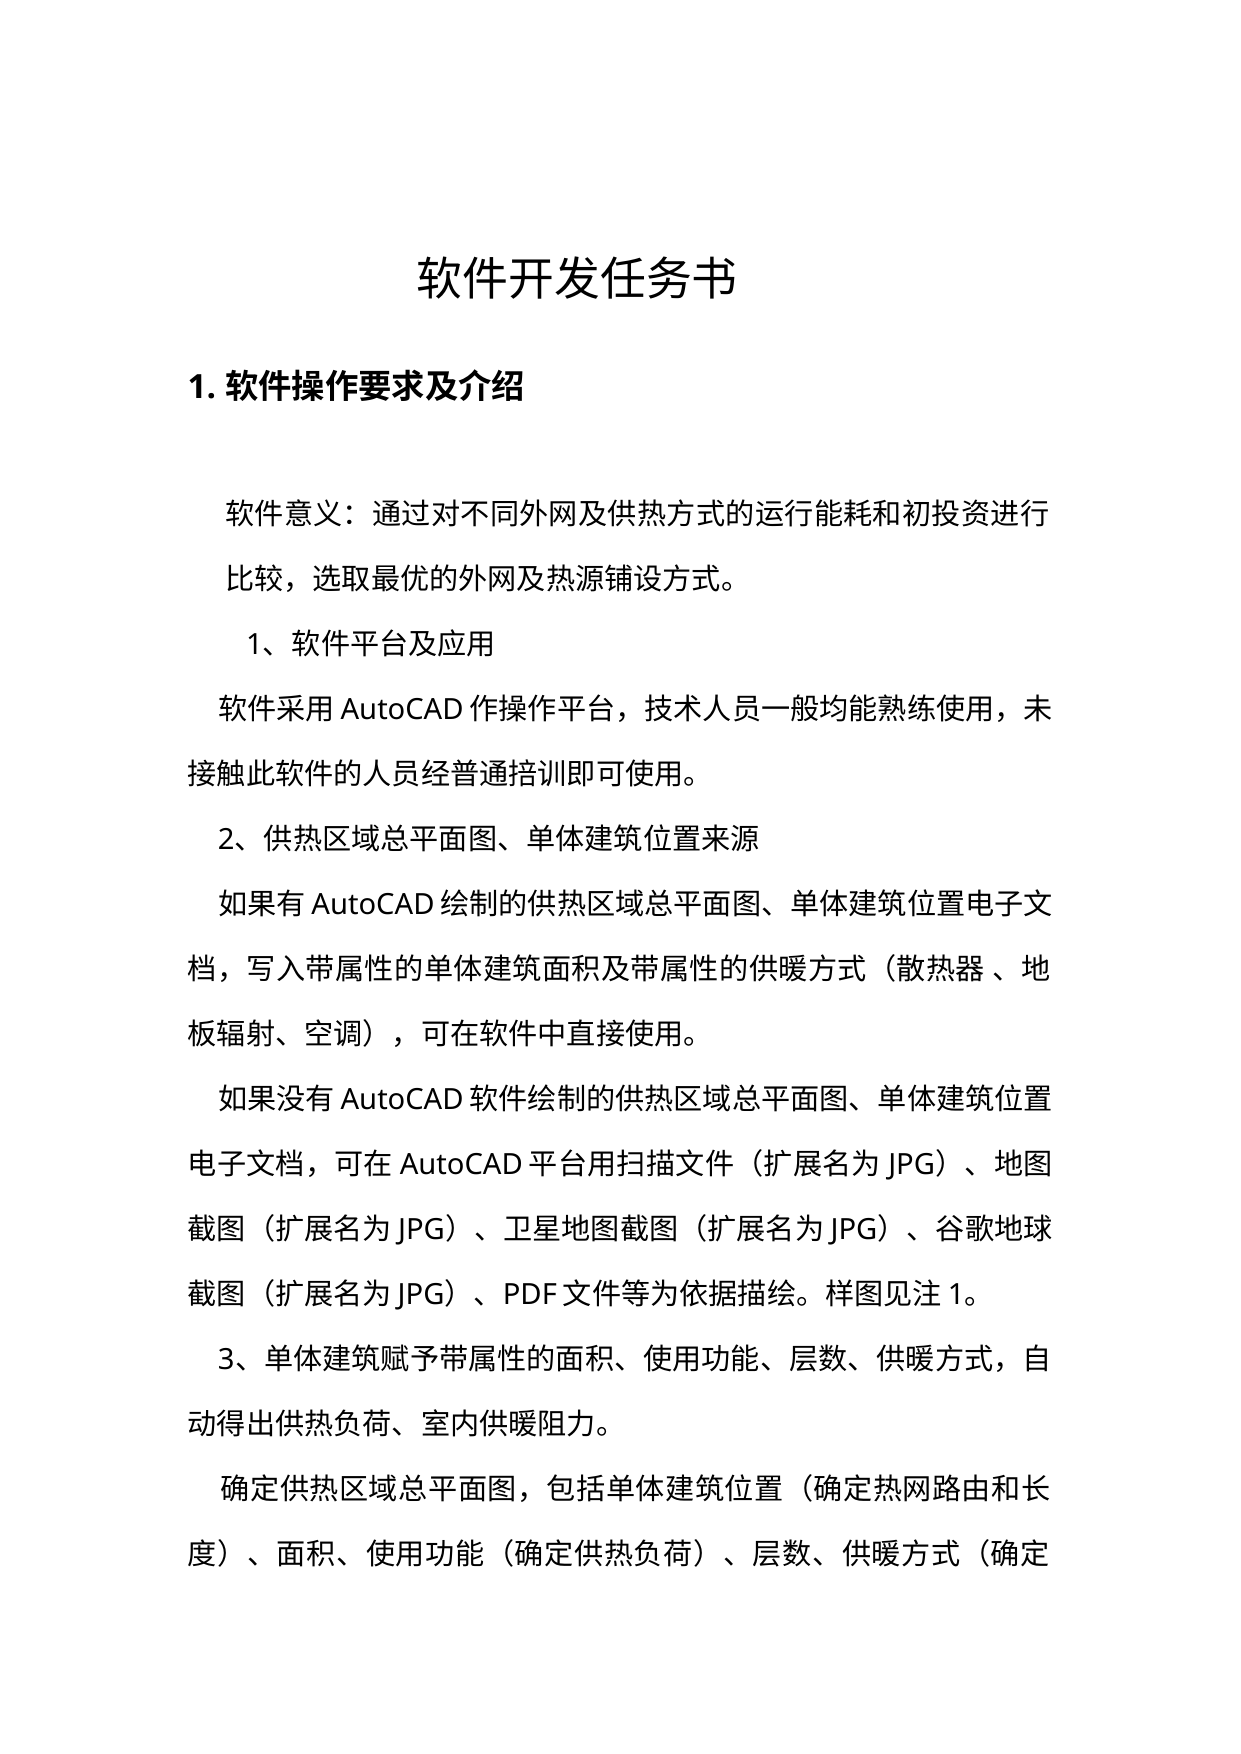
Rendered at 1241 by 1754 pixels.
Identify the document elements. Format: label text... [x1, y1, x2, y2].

subtitle 软件操作要求及介绍 [187, 352, 1053, 417]
text 如果有AutoCAD绘制的供热区域总平面图、单体建筑位置电子文档，写入带属性的单体建筑面积及带属性的供暖方式（散热器 、地板辐射、空调），可在软件中直接使用。 [187, 869, 1053, 1064]
text 1、软件平台及应用 [187, 609, 1053, 674]
text 软件采用AutoCAD作操作平台，技术人员一般均能熟练使用，未接触此软件的人员经普通掊训即可使用。 [187, 674, 1053, 804]
text 软件意义：通过对不同外网及供热方式的运行能耗和初投资进行比较，选取最优的外网及热源铺设方式。 [225, 479, 1053, 609]
text 3、单体建筑赋予带属性的面积、使用功能、层数、供暖方式，自动得出供热负荷、室内供暖阻力。 [187, 1324, 1053, 1454]
text 如果没有AutoCAD软件绘制的供热区域总平面图、单体建筑位置电子文档，可在AutoCAD平台用扫描文件（扩展名为JPG）、地图截图（扩展名为JPG）、卫星地图截图（扩展名为JPG）、谷歌地球截图（扩展名为JPG）、PDF文件等为依据描绘。样图见注1。 [187, 1064, 1053, 1324]
text 2、供热区域总平面图、单体建筑位置来源 [187, 804, 1053, 869]
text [187, 1454, 1053, 1584]
text 软件开发任务书 [187, 227, 1053, 324]
